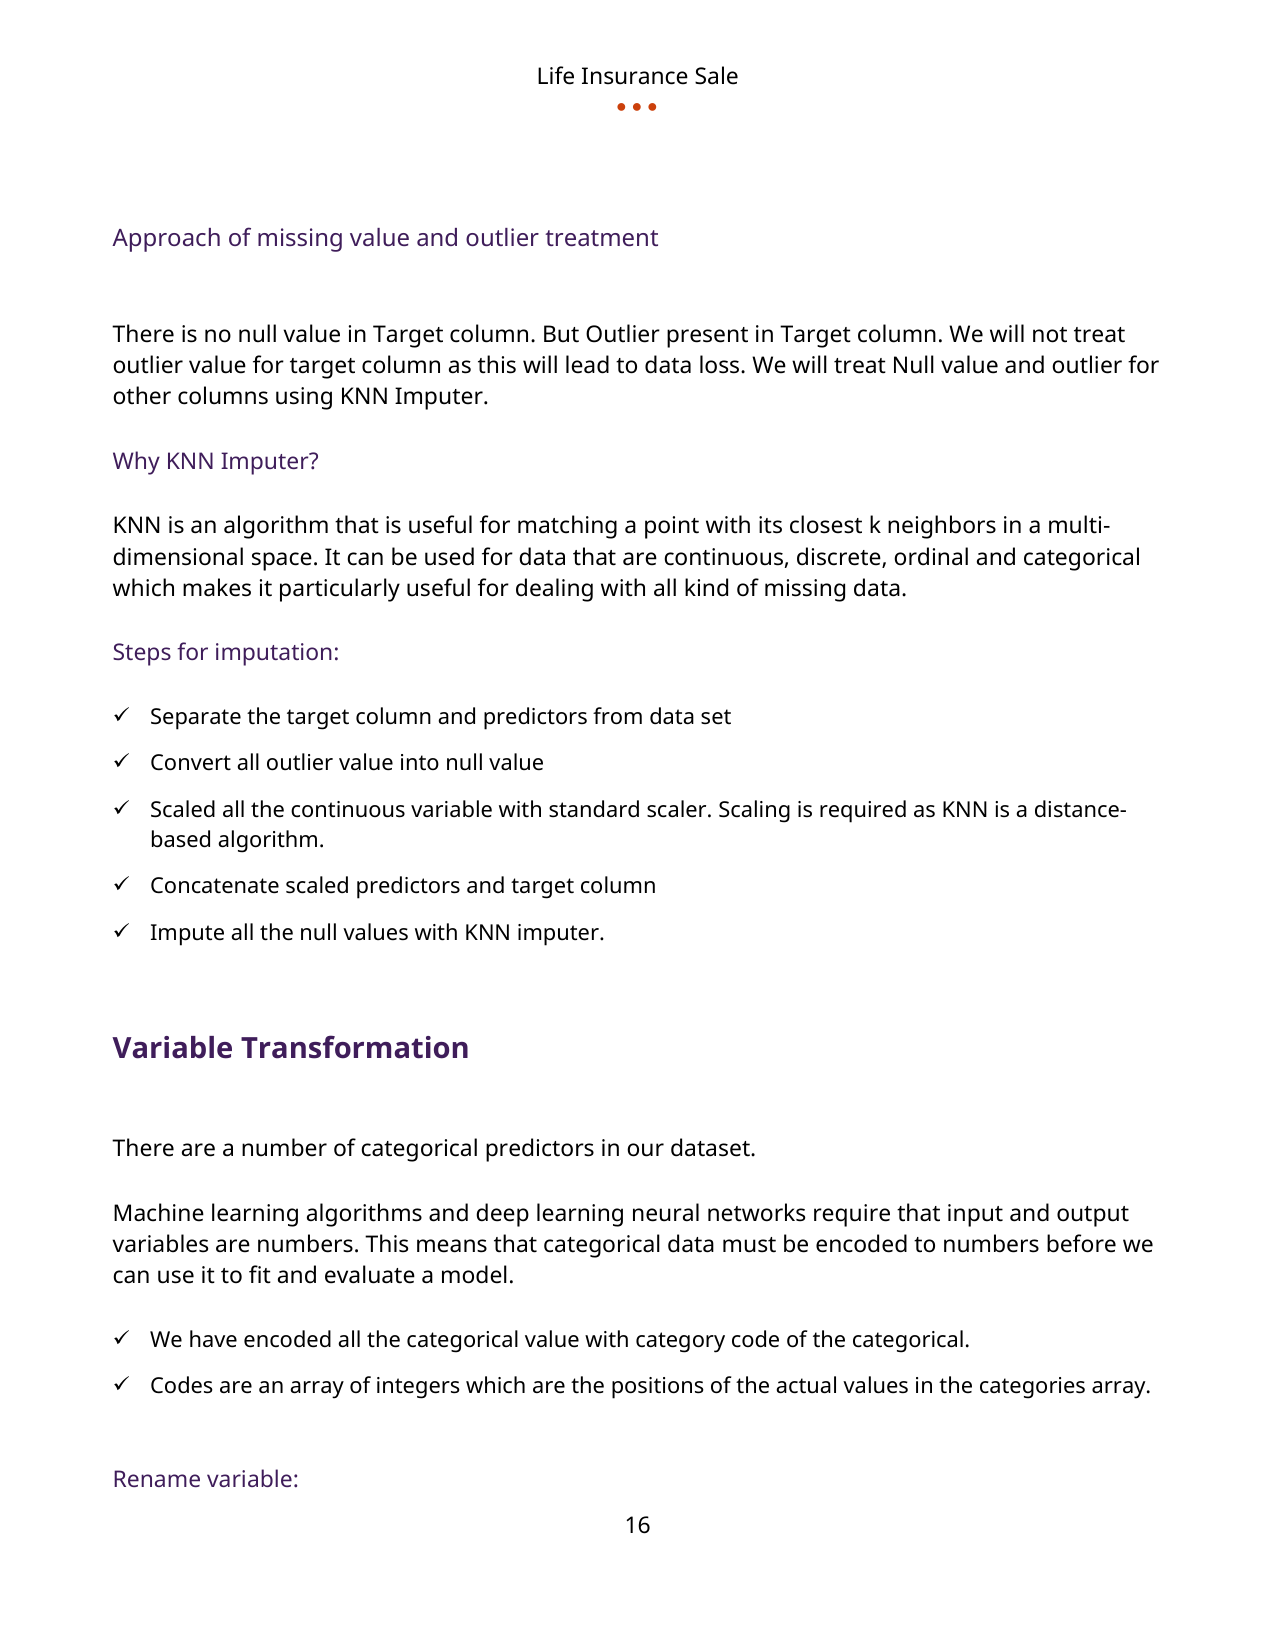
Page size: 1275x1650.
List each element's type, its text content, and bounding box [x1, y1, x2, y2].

list Codes are an array of integers which are the positions of the actual values in the categories array. [112, 1370, 1162, 1400]
list Separate the target column and predictors from data set [112, 701, 1162, 731]
text Why KNN Imputer? [112, 445, 1162, 476]
text Rename variable: [112, 1463, 1162, 1494]
list Impute all the null values with KNN imputer. [112, 917, 1162, 946]
list Scaled all the continuous variable with standard scaler. Scaling is required as KNN is a distance-based algorithm. [112, 794, 1162, 853]
text Machine learning algorithms and deep learning neural networks require that input and output variables are numbers. This means that categorical data must be encoded to numbers before we can use it to fit and evaluate a model. [112, 1196, 1162, 1290]
list Convert all outlier value into null value [112, 747, 1162, 777]
subtitle Variable Transformation [112, 1028, 1162, 1067]
text There are a number of categorical predictors in our dataset. [112, 1132, 1162, 1163]
text Steps for imputation: [112, 636, 1162, 668]
text There is no null value in Target column. But Outlier present in Target column. We will not treat outlier value for target column as this will lead to data loss. We will treat Null value and outlier for other columns using KNN Imputer. [112, 318, 1162, 411]
text KNN is an algorithm that is useful for matching a point with its closest k neighbors in a multi-dimensional space. It can be used for data that are continuous, discrete, ordinal and categorical which makes it particularly useful for dealing with all kind of missing data. [112, 509, 1162, 603]
list Concatenate scaled predictors and target column [112, 870, 1162, 900]
subtitle Approach of missing value and outlier treatment [112, 220, 1162, 253]
list We have encoded all the categorical value with category code of the categorical. [112, 1323, 1162, 1353]
